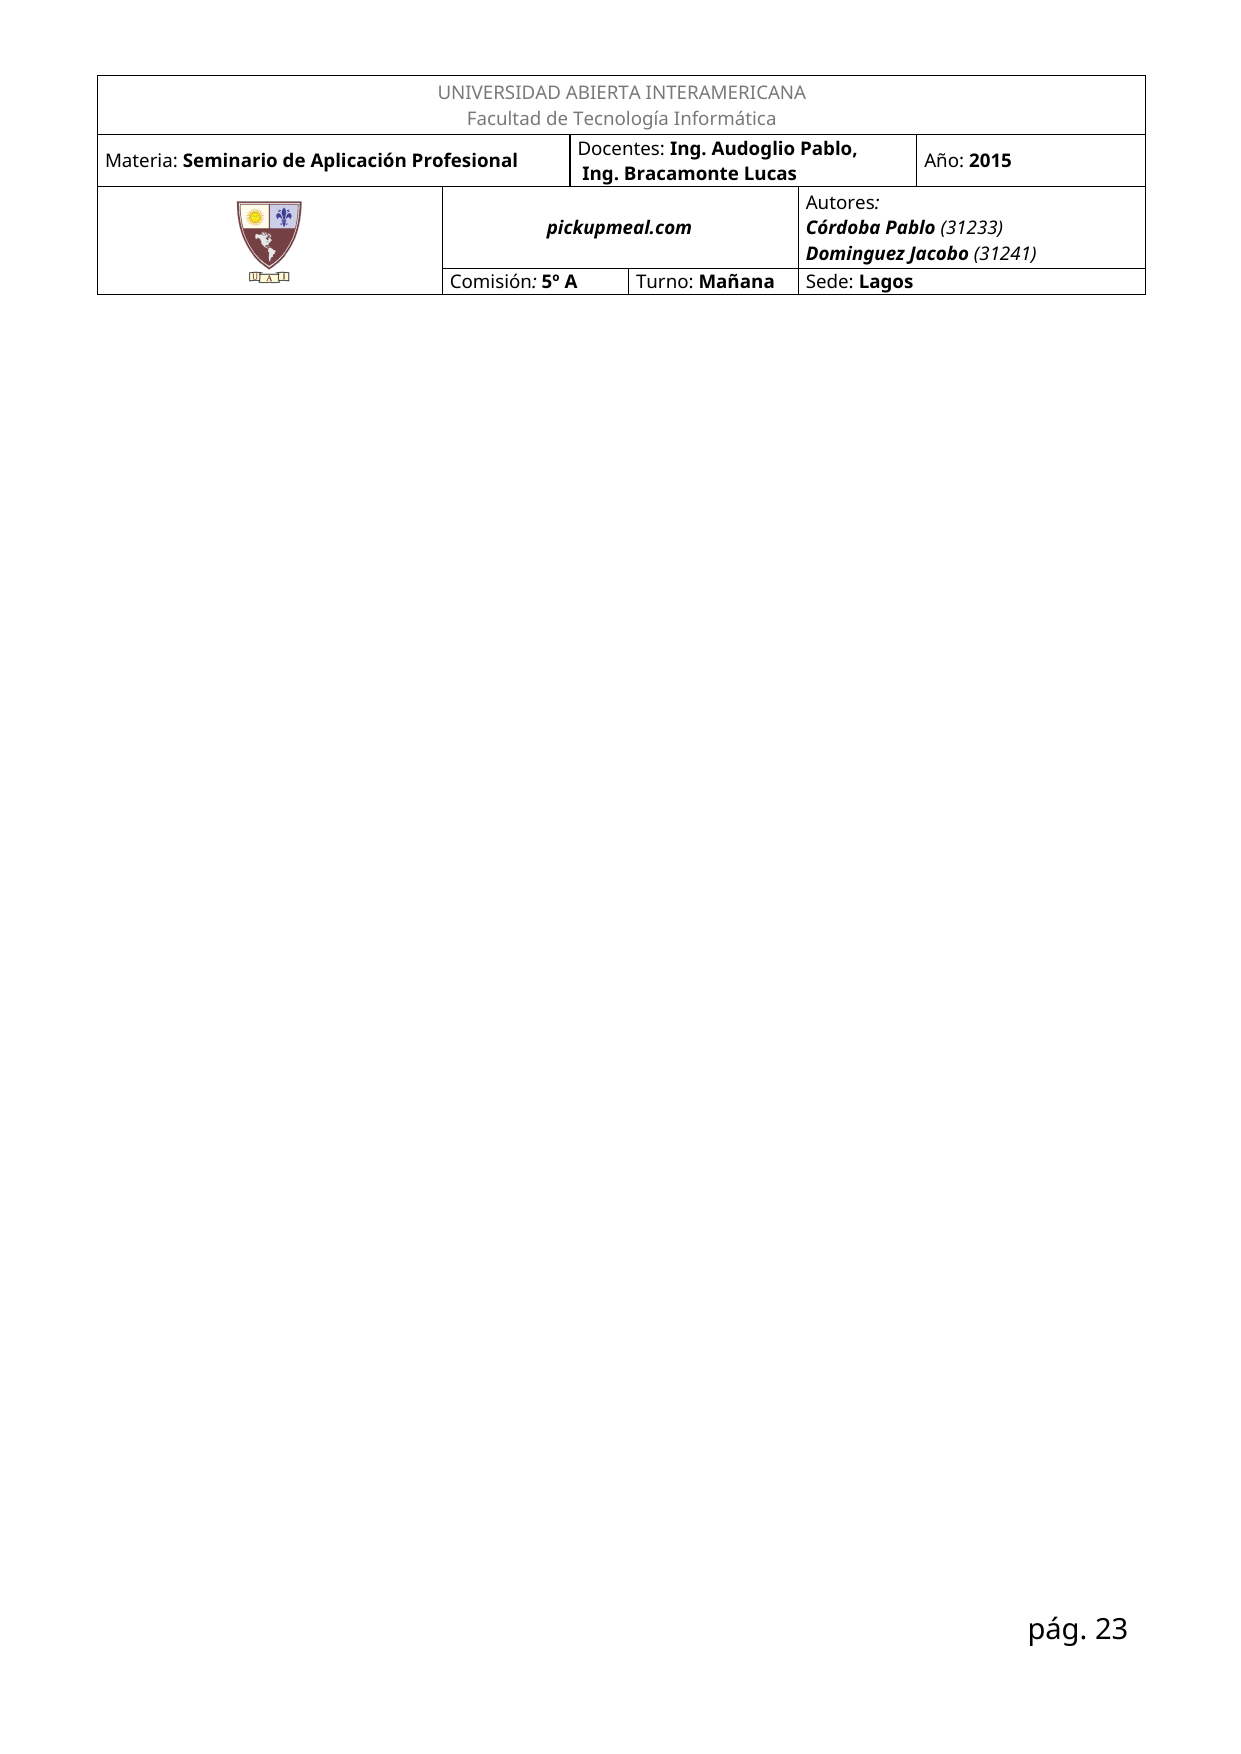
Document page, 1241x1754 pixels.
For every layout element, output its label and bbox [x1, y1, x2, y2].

picture [222, 195, 317, 286]
